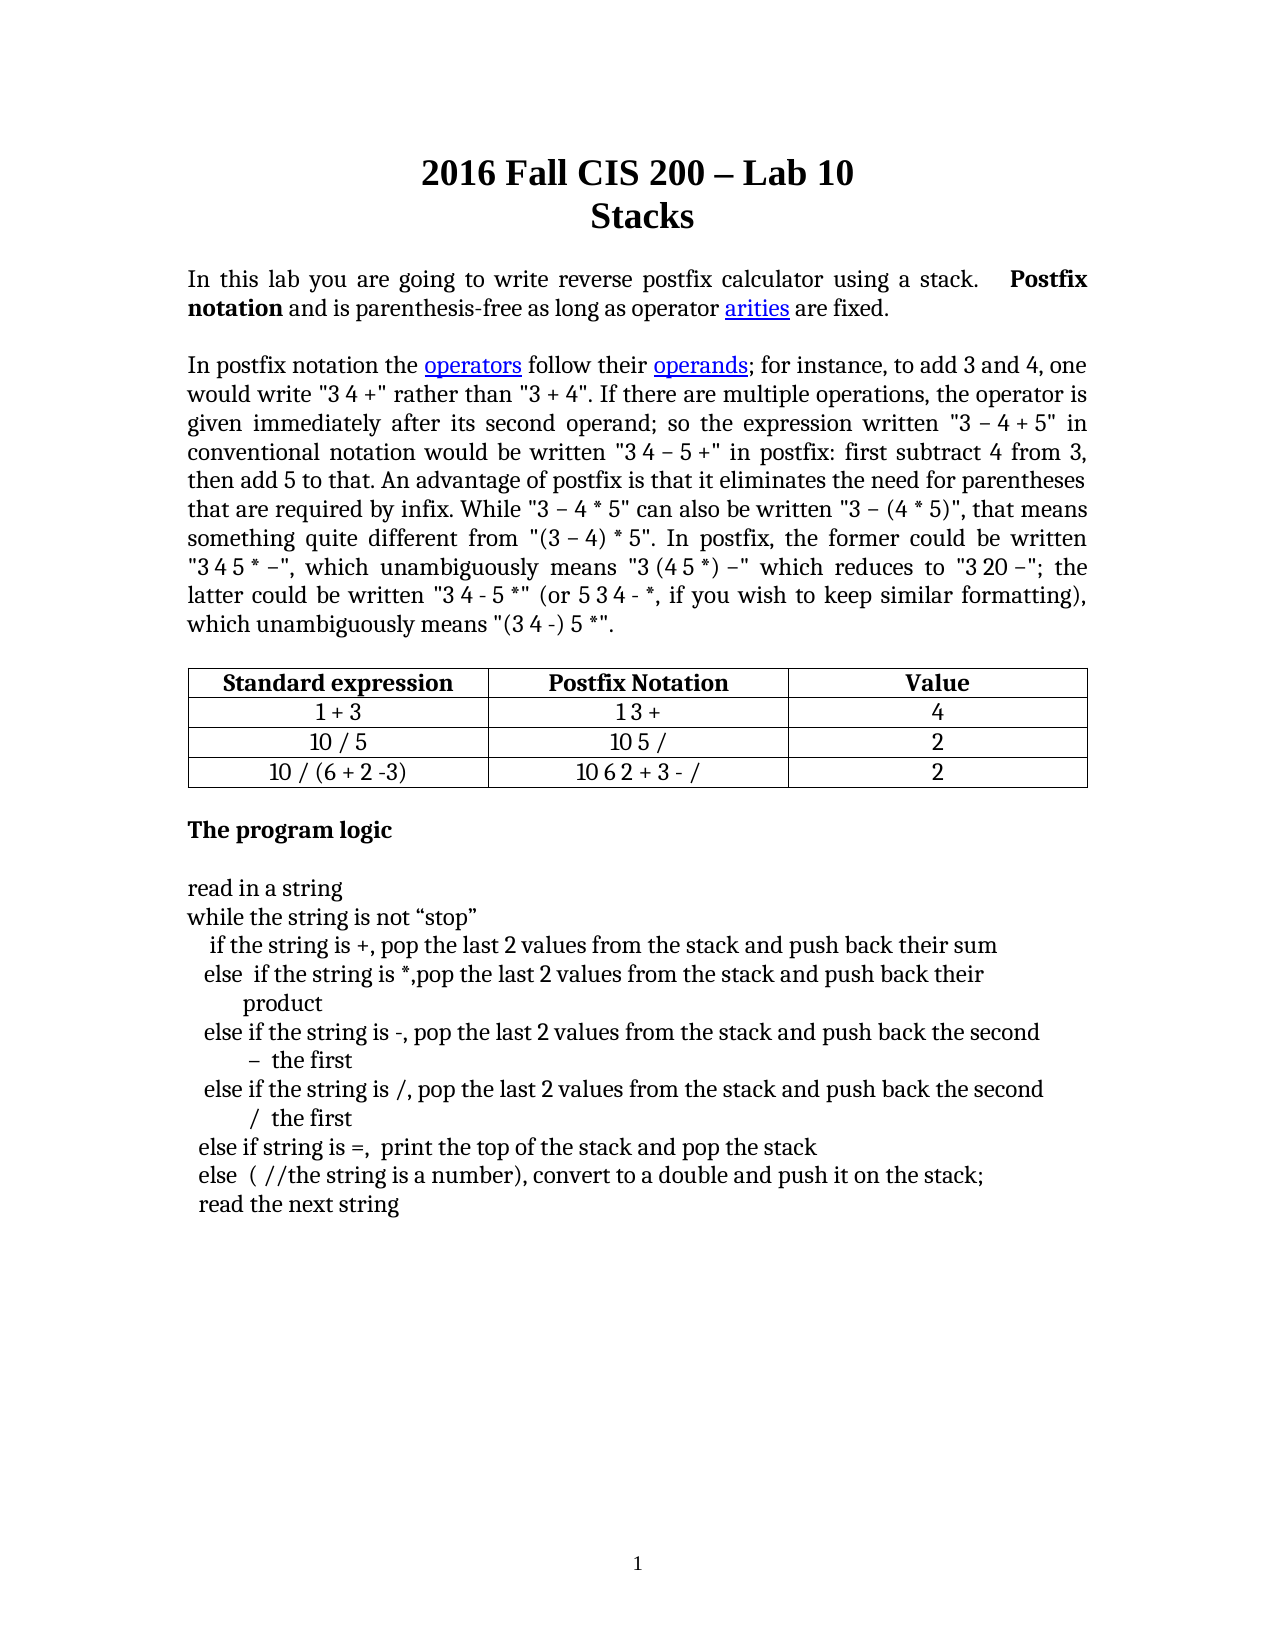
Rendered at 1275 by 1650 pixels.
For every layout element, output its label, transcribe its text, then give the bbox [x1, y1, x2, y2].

table_cell 10 5 / [489, 728, 788, 757]
table_cell 10 / 5 [189, 728, 488, 757]
text else if the string is *,pop the last 2 values from the stack and push back their [187, 960, 1087, 989]
text else ( //the string is a number), convert to a double and push it on the stack; [187, 1161, 1087, 1190]
table_cell 10 / (6 + 2 -3) [189, 758, 488, 787]
text read in a string [187, 874, 1087, 903]
text Stacks [187, 193, 1087, 236]
table_cell 2 [789, 728, 1087, 757]
table_header Postfix Notation [489, 669, 788, 697]
text – the first [187, 1046, 1087, 1075]
table_header Standard expression [189, 669, 488, 697]
title 2016 Fall CIS 200 – Lab 10 [187, 150, 1087, 193]
table_cell 4 [789, 698, 1087, 727]
text product [187, 989, 1087, 1018]
table_cell 2 [789, 758, 1087, 787]
text In this lab you are going to write reverse postfix calculator using a stack. Postfix notation and is parenthesis-free as long as operator arities are fixed. [187, 265, 1087, 322]
text In postfix notation the operators follow their operands; for instance, to add 3 and 4, one would write "3 4 +" rather than "3 + 4". If there are multiple operations, the operator is given immediately after its second operand; so the expression written "3 − 4 + 5" in conventional notation would be written "3 4 − 5 +" in postfix: first subtract 4 from 3, then add 5 to that. An advantage of postfix is that it eliminates the need for parentheses that are required by infix. While "3 − 4 * 5" can also be written "3 − (4 * 5)", that means something quite different from "(3 − 4) * 5". In postfix, the former could be written "3 4 5 * −", which unambiguously means "3 (4 5 *) −" which reduces to "3 20 −"; the latter could be written "3 4 - 5 *" (or 5 3 4 - *, if you wish to keep similar formatting), which unambiguously means "(3 4 -) 5 *". [187, 351, 1087, 639]
table_header Value [789, 669, 1087, 697]
table_cell 1 + 3 [189, 698, 488, 727]
text else if the string is /, pop the last 2 values from the stack and push back the second [187, 1075, 1087, 1104]
text read the next string [187, 1190, 1087, 1219]
table_cell 10 6 2 + 3 - / [489, 758, 788, 787]
text The program logic [187, 816, 1087, 845]
text else if the string is -, pop the last 2 values from the stack and push back the second [187, 1018, 1087, 1046]
table_cell 1 3 + [489, 698, 788, 727]
text if the string is +, pop the last 2 values from the stack and push back their sum [187, 931, 1087, 960]
text / the first [187, 1104, 1087, 1133]
text else if string is =, print the top of the stack and pop the stack [187, 1133, 1087, 1161]
text while the string is not “stop” [187, 903, 1087, 931]
